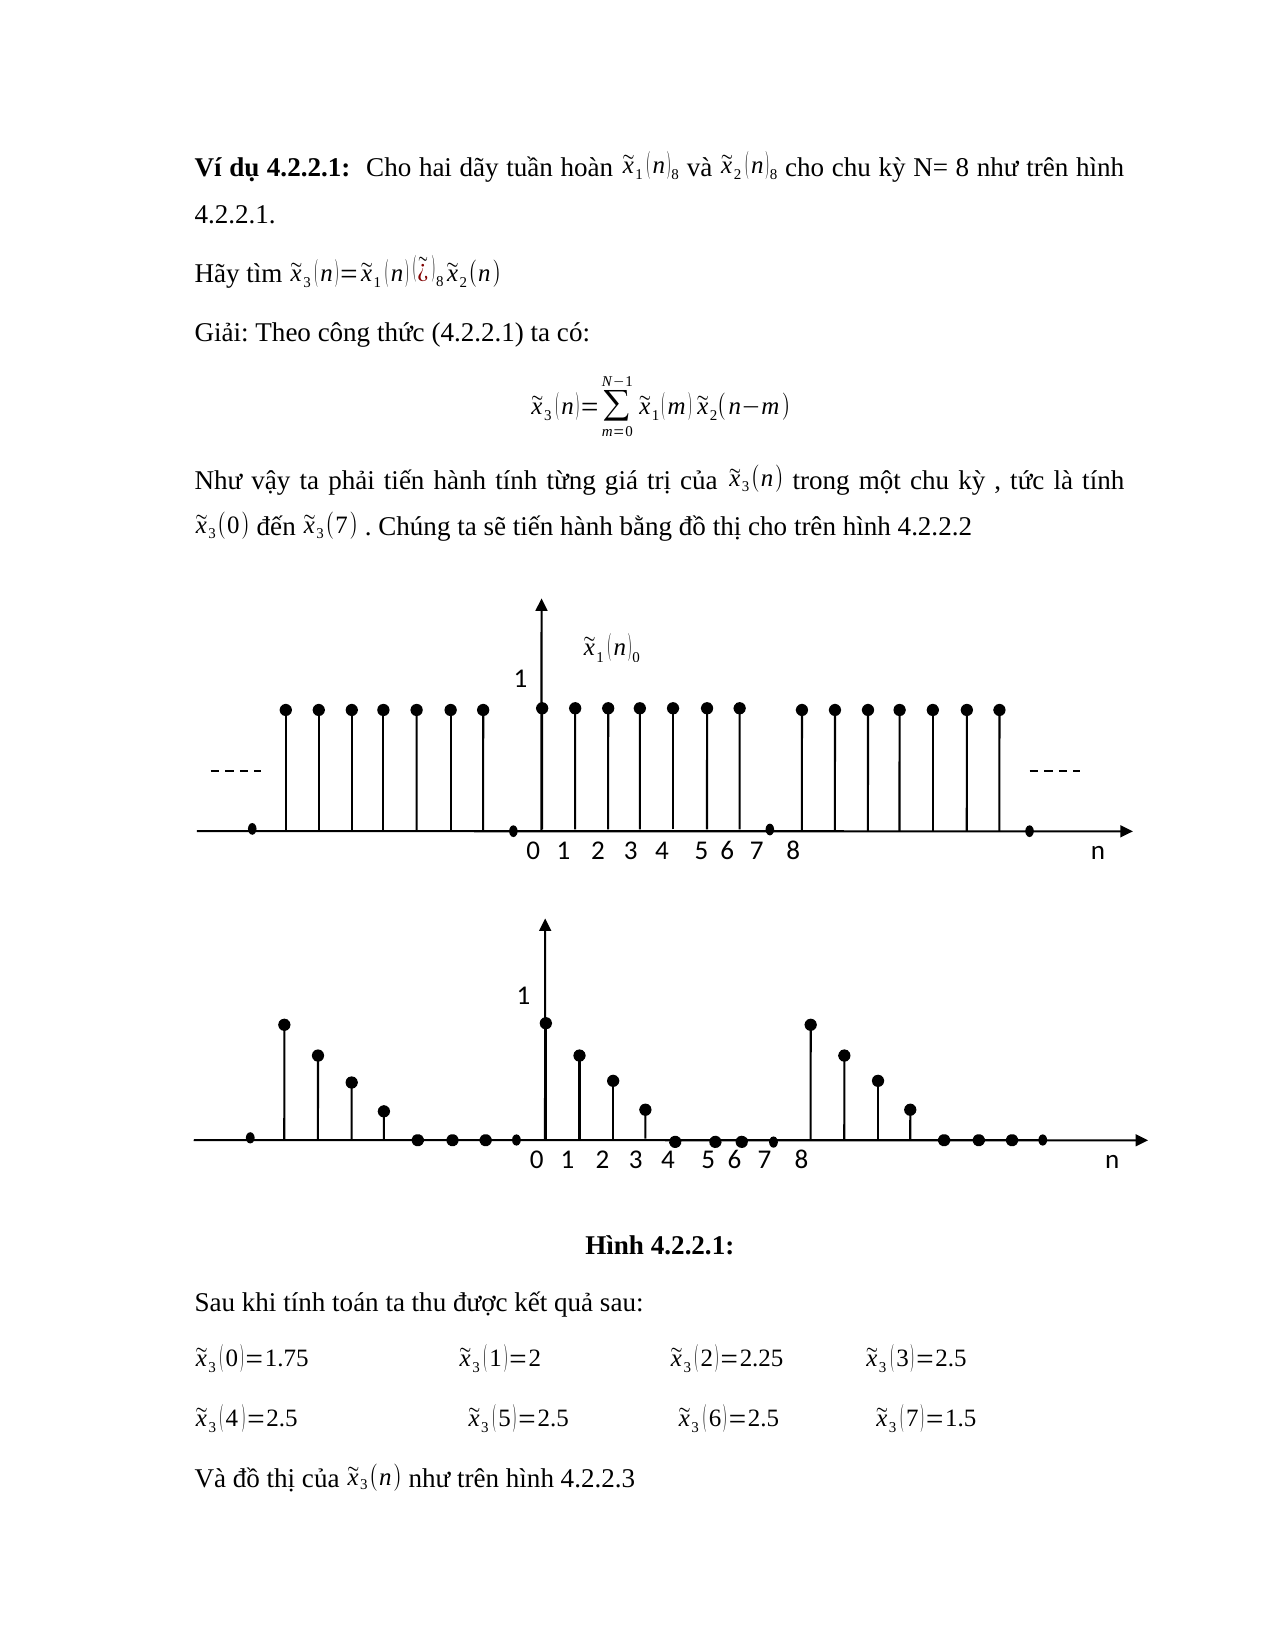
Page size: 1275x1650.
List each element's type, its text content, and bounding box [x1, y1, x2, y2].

text Giải: Theo công thức (4.2.2.1) ta có: [194, 316, 1125, 347]
text Hãy tìm [194, 255, 1125, 291]
text Sau khi tính toán ta thu được kết quả sau: [194, 1286, 1125, 1317]
text Như vậy ta phải tiến hành tính từng giá trị của trong một chu kỳ , tức là tính đến . Chúng ta sẽ tiến hành bằng đồ thị cho trên hình 4.2.2.2 [194, 463, 1125, 543]
text Hình 4.2.2.1: [194, 1229, 1125, 1261]
text Ví dụ 4.2.2.1: Cho hai dãy tuần hoàn và cho chu kỳ N= 8 như trên hình 4.2.2.1. [194, 150, 1125, 229]
text Và đồ thị của như trên hình 4.2.2.3 [194, 1462, 1125, 1493]
